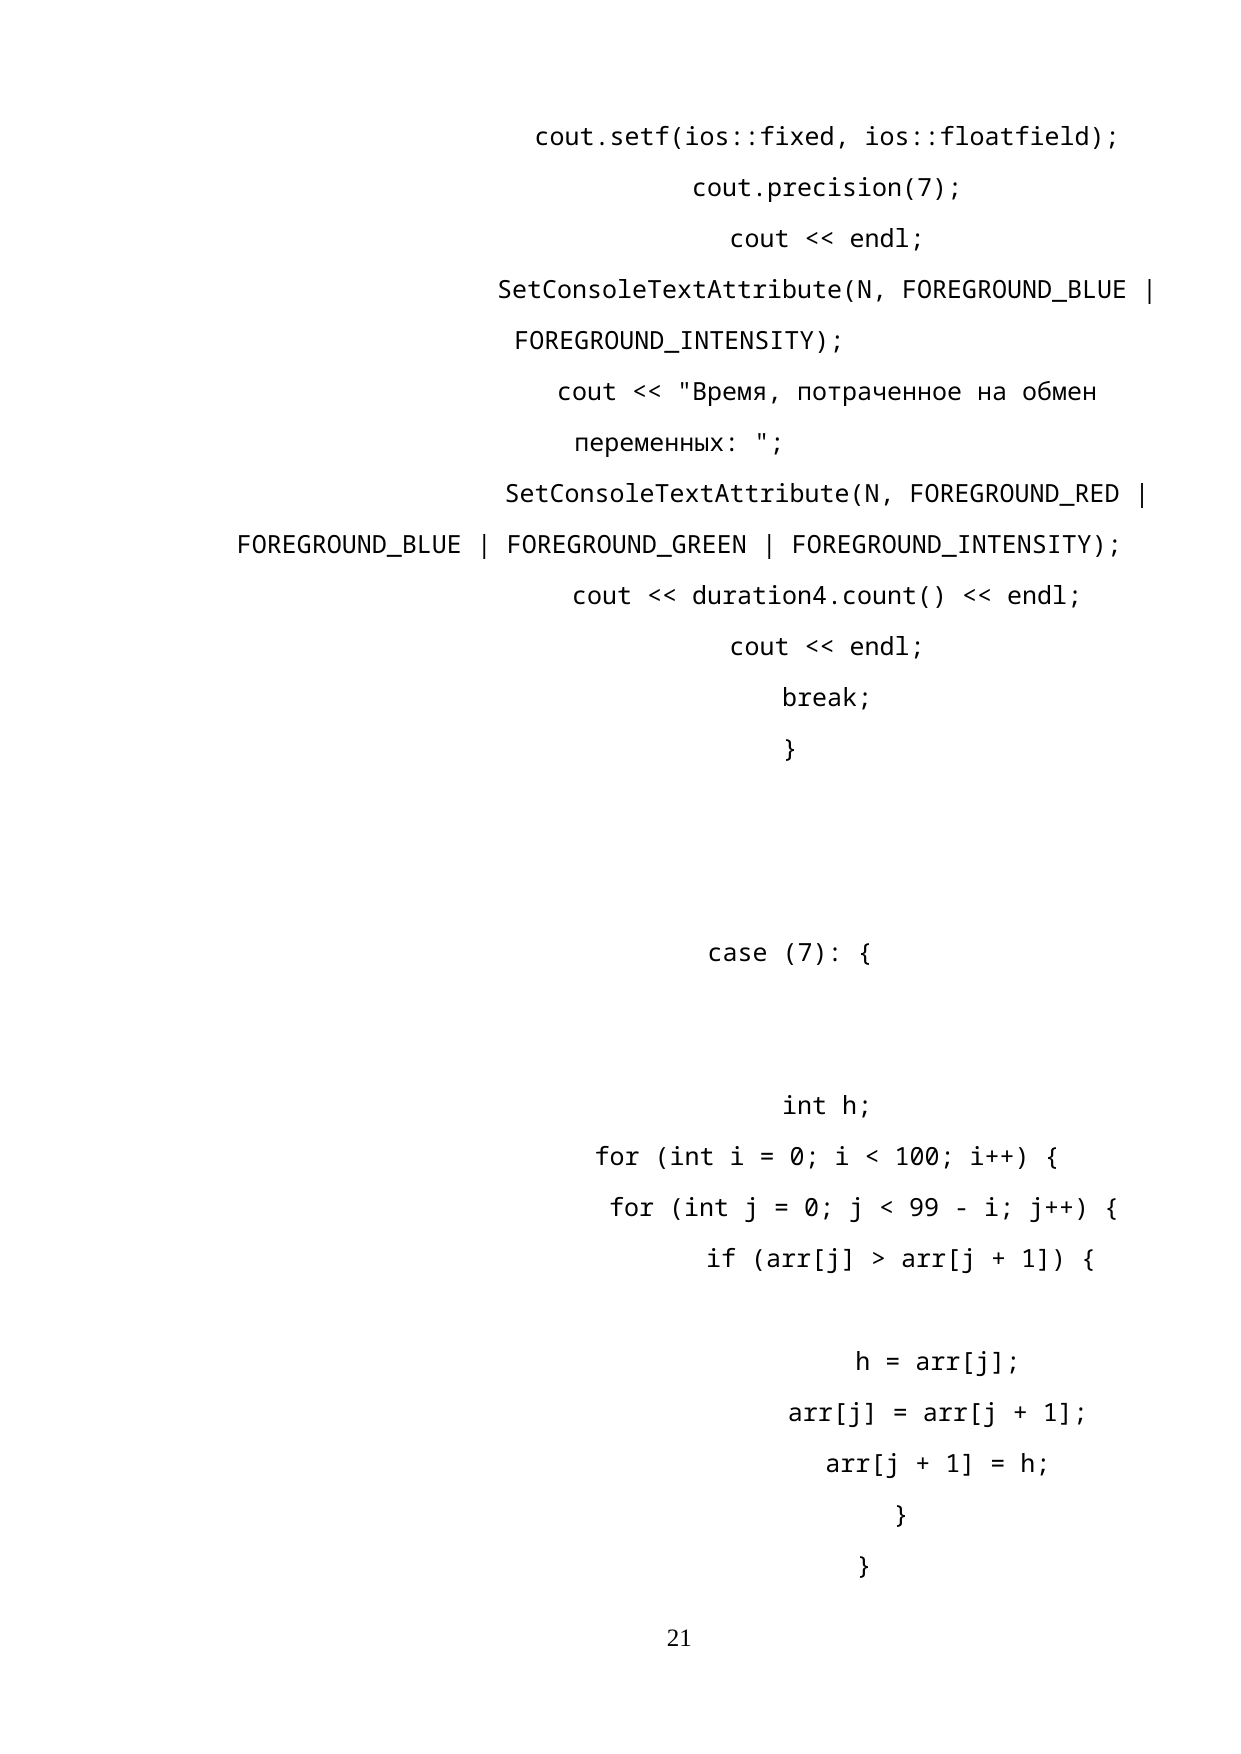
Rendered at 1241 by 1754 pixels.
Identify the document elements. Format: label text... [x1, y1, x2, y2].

text break; [177, 679, 1181, 714]
text cout.precision(7); [177, 169, 1181, 203]
text for (int j = 0; j < 99 - i; j++) { [177, 1190, 1181, 1224]
text case (7): { [177, 935, 1181, 969]
text int h; [177, 1088, 1181, 1122]
text arr[j + 1] = h; [177, 1445, 1181, 1479]
text for (int i = 0; i < 100; i++) { [177, 1139, 1181, 1173]
text SetConsoleTextAttribute(N, FOREGROUND_BLUE | FOREGROUND_INTENSITY); [177, 271, 1181, 356]
text } [177, 1547, 1181, 1581]
text cout << "Время, потраченное на обмен переменных: "; [177, 373, 1181, 458]
text arr[j] = arr[j + 1]; [177, 1394, 1181, 1428]
text cout.setf(ios::fixed, ios::floatfield); [177, 118, 1181, 152]
text h = arr[j]; [177, 1343, 1181, 1377]
text cout << endl; [177, 628, 1181, 663]
text SetConsoleTextAttribute(N, FOREGROUND_RED | FOREGROUND_BLUE | FOREGROUND_GREEN | FOREGROUND_INTENSITY); [177, 475, 1181, 561]
text } [177, 1496, 1181, 1530]
text cout << duration4.count() << endl; [177, 577, 1181, 612]
text cout << endl; [177, 220, 1181, 254]
text } [177, 731, 1181, 765]
text if (arr[j] > arr[j + 1]) { [177, 1241, 1181, 1275]
